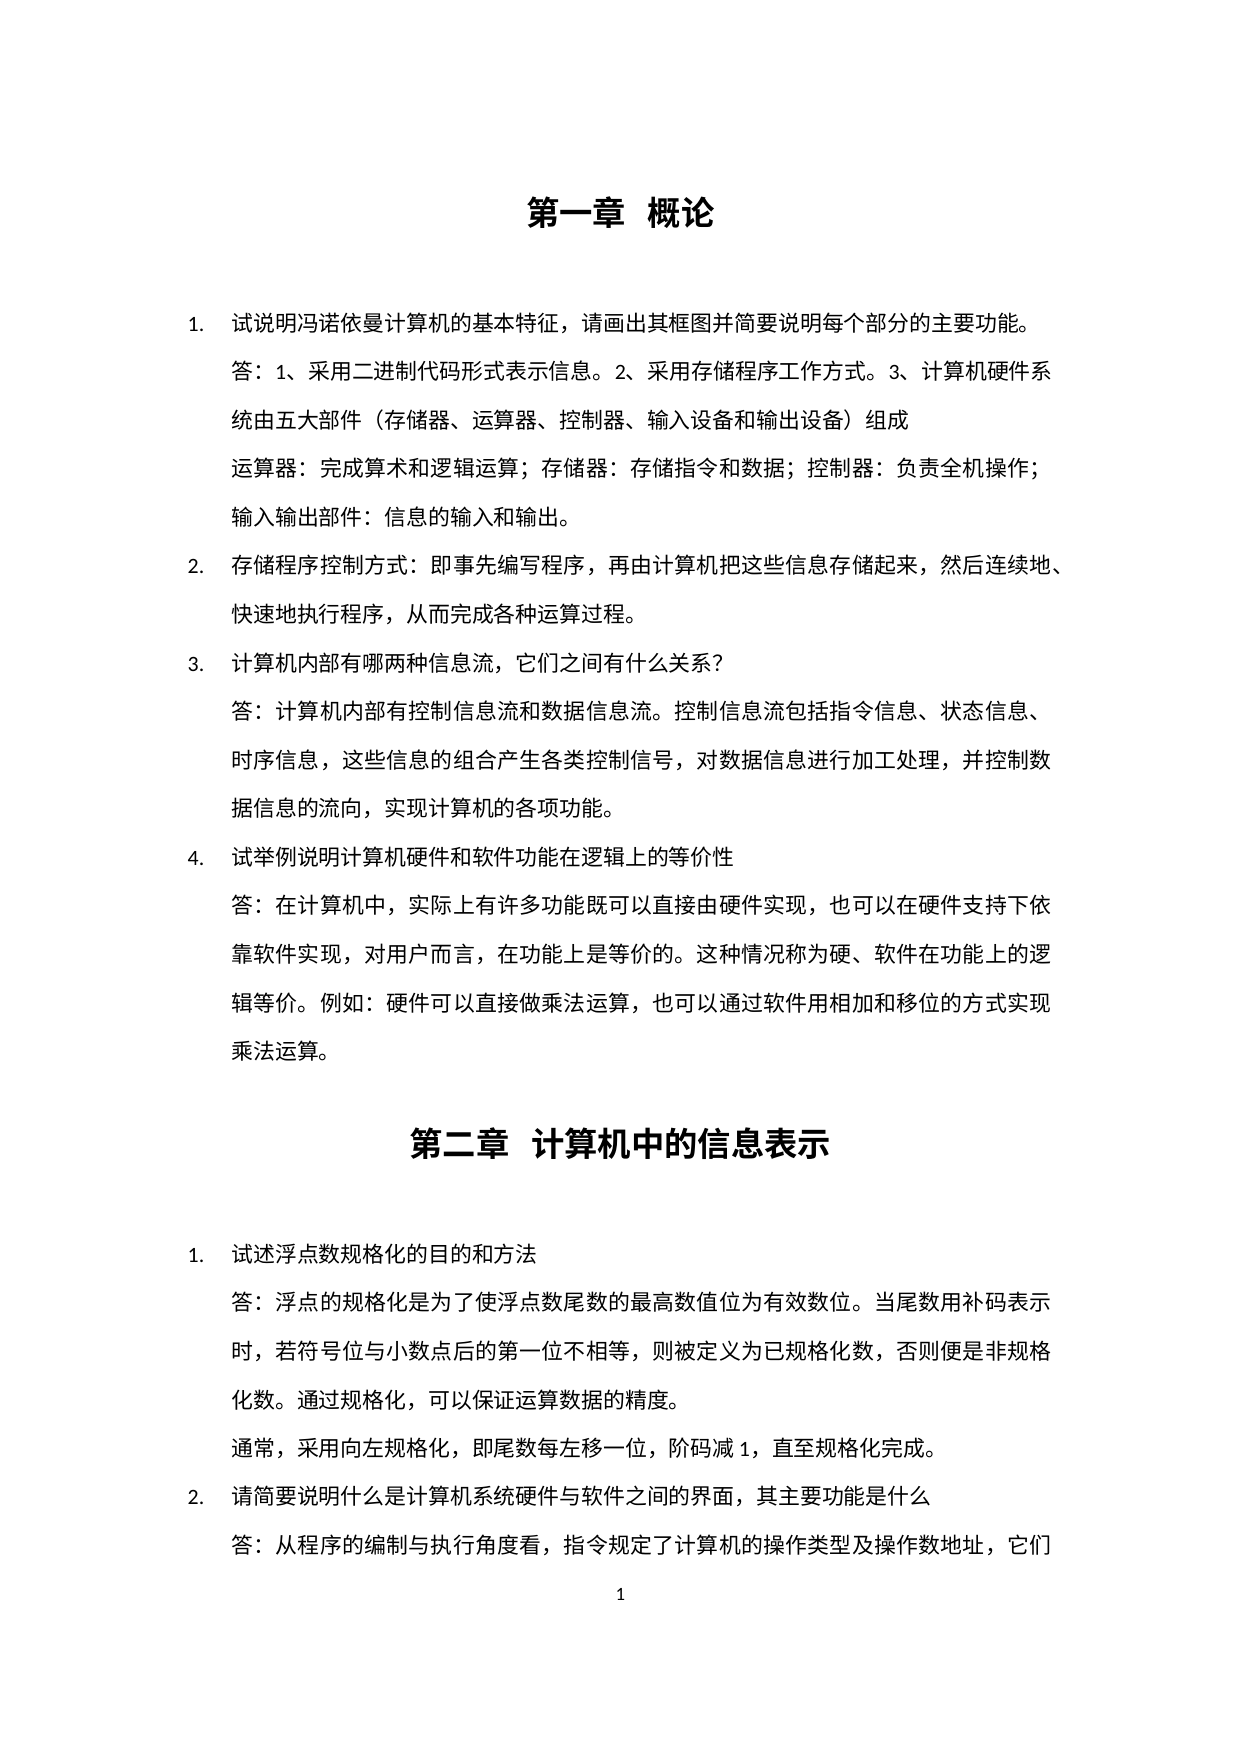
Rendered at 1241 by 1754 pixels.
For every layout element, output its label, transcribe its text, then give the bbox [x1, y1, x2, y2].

list 答：浮点的规格化是为了使浮点数尾数的最高数值位为有效数位。当尾数用补码表示时，若符号位与小数点后的第一位不相等，则被定义为已规格化数，否则便是非规格化数。通过规格化，可以保证运算数据的精度。 [231, 1285, 1053, 1415]
subtitle 概论 [187, 178, 1053, 243]
list 试举例说明计算机硬件和软件功能在逻辑上的等价性 [187, 839, 1053, 872]
list 计算机内部有哪两种信息流，它们之间有什么关系？ [187, 645, 1053, 678]
list 存储程序控制方式：即事先编写程序，再由计算机把这些信息存储起来，然后连续地、快速地执行程序，从而完成各种运算过程。 [187, 548, 1053, 629]
list 答：在计算机中，实际上有许多功能既可以直接由硬件实现，也可以在硬件支持下依靠软件实现，对用户而言，在功能上是等价的。这种情况称为硬、软件在功能上的逻辑等价。例如：硬件可以直接做乘法运算，也可以通过软件用相加和移位的方式实现乘法运算。 [231, 888, 1053, 1066]
list 运算器：完成算术和逻辑运算；存储器：存储指令和数据；控制器：负责全机操作；输入输出部件：信息的输入和输出。 [231, 451, 1053, 532]
subtitle 计算机中的信息表示 [187, 1109, 1053, 1174]
list 试说明冯诺依曼计算机的基本特征，请画出其框图并简要说明每个部分的主要功能。 [187, 306, 1053, 338]
list 请简要说明什么是计算机系统硬件与软件之间的界面，其主要功能是什么 [187, 1479, 1053, 1511]
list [231, 1527, 1053, 1560]
list 答：计算机内部有控制信息流和数据信息流。控制信息流包括指令信息、状态信息、时序信息，这些信息的组合产生各类控制信号，对数据信息进行加工处理，并控制数据信息的流向，实现计算机的各项功能。 [231, 693, 1053, 823]
list 通常，采用向左规格化，即尾数每左移一位，阶码减1，直至规格化完成。 [231, 1431, 1053, 1463]
list 答：1、采用二进制代码形式表示信息。2、采用存储程序工作方式。3、计算机硬件系统由五大部件（存储器、运算器、控制器、输入设备和输出设备）组成 [231, 354, 1053, 435]
list 试述浮点数规格化的目的和方法 [187, 1236, 1053, 1269]
